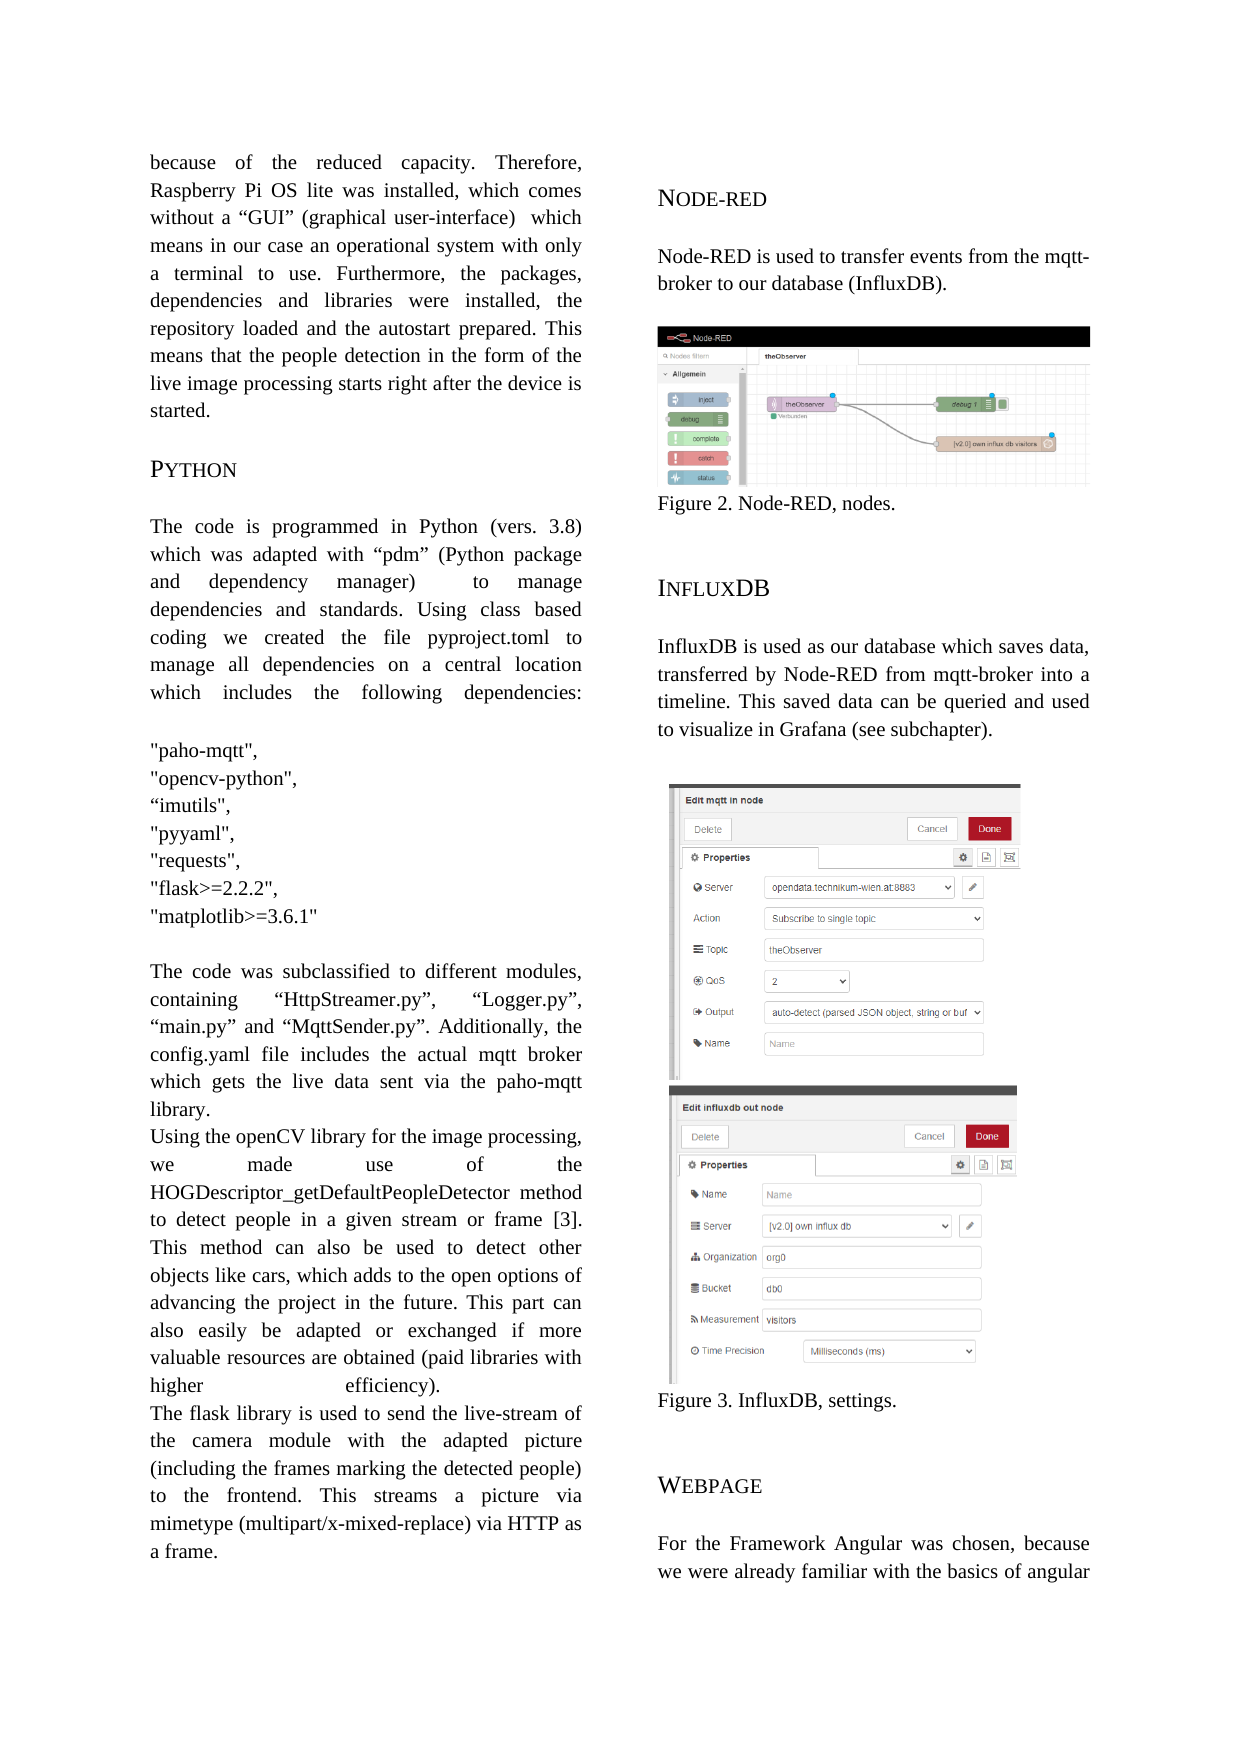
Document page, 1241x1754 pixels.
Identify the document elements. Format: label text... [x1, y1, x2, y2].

text Figure 3. InfluxDB, settings. [657, 1388, 1090, 1412]
text The code was subclassified to different modules, containing “HttpStreamer.py”, “Logger.py”, “main.py” and “MqttSender.py”. Additionally, the config.yaml file includes the actual mqtt broker which gets the live data sent via the paho-mqtt library. [150, 959, 582, 1121]
text "paho-mqtt", [150, 738, 582, 762]
text "matplotlib>=3.6.1" [150, 904, 582, 928]
text Using the openCV library for the image processing, we made use of the HOGDescriptor_getDefaultPeopleDetector method to detect people in a given stream or frame [3]. This method can also be used to detect other objects like cars, which adds to the open options of advancing the project in the future. This part can also easily be adapted or exchanged if more valuable resources are obtained (paid libraries with higher efficiency). The flask library is used to send the live-stream of the camera module with the adapted picture (including the frames marking the detected people) to the frontend. This streams a picture via mimetype (multipart/x-mixed-replace) via HTTP as a frame. [150, 1124, 582, 1563]
text Node-RED is used to transfer events from the mqtt-broker to our database (InfluxDB). [657, 244, 1090, 295]
text InfluxDB is used as our database which saves data, transferred by Node-RED from mqtt-broker into a timeline. This saved data can be queried and used to visualize in Grafana (see subchapter). [657, 634, 1090, 741]
picture [657, 772, 1031, 1384]
text NODE-RED [657, 183, 1090, 212]
text "pyyaml", [150, 821, 582, 845]
text "flask>=2.2.2", [150, 876, 582, 900]
picture [657, 326, 1091, 487]
text "opencv-python", [150, 766, 582, 790]
text The code is programmed in Python (vers. 3.8) which was adapted with “pdm” (Python package and dependency manager) to manage dependencies and standards. Using class based coding we created the file pyproject.toml to manage all dependencies on a central location which includes the following dependencies: [150, 514, 582, 734]
text Figure 2. Node-RED, nodes. [657, 491, 1090, 515]
text PYTHON [150, 454, 582, 482]
text WEBPAGE [657, 1470, 1090, 1499]
text INFLUXDB [657, 573, 1090, 602]
text “imutils", [150, 793, 582, 817]
text "requests", [150, 848, 582, 872]
